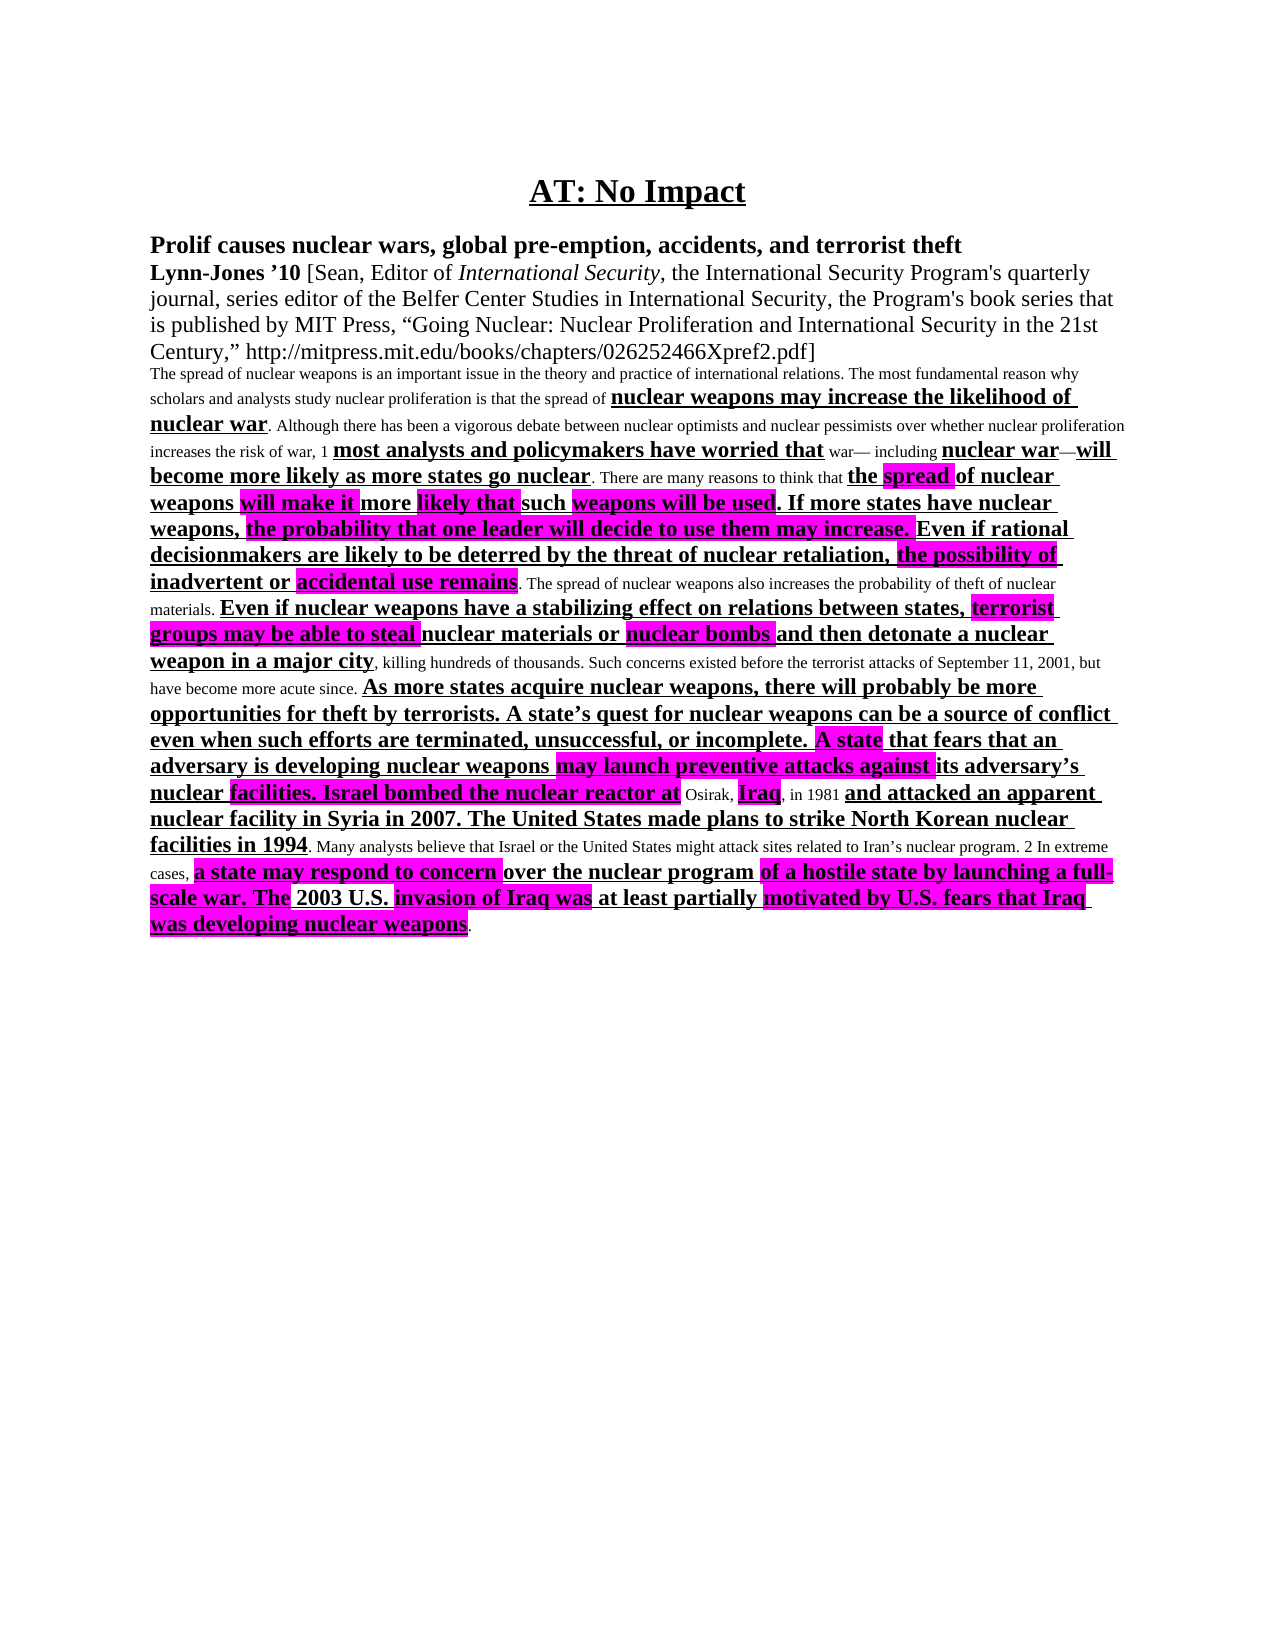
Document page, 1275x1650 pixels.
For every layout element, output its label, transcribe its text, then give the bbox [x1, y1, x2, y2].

subtitle Prolif causes nuclear wars, global pre-emption, accidents, and terrorist theft [150, 230, 1125, 259]
text Lynn-Jones ’10 [Sean, Editor of International Security, the International Security Program's quarterly journal, series editor of the Belfer Center Studies in International Security, the Program's book series that is published by MIT Press, “Going Nuclear: Nuclear Proliferation and International Security in the 21st Century,” http://mitpress.mit.edu/books/chapters/026252466Xpref2.pdf] [150, 259, 1125, 364]
subtitle AT: No Impact [150, 171, 1125, 209]
text The spread of nuclear weapons is an important issue in the theory and practice of international relations. The most fundamental reason why scholars and analysts study nuclear proliferation is that the spread of nuclear weapons may increase the likelihood of nuclear war. Although there has been a vigorous debate between nuclear optimists and nuclear pessimists over whether nuclear proliferation increases the risk of war, 1 most analysts and policymakers have worried that war— including nuclear war—will become more likely as more states go nuclear. There are many reasons to think that the spread of nuclear weapons will make it more likely that such weapons will be used. If more states have nuclear weapons, the probability that one leader will decide to use them may increase. Even if rational decisionmakers are likely to be deterred by the threat of nuclear retaliation, the possibility of inadvertent or accidental use remains. The spread of nuclear weapons also increases the probability of theft of nuclear materials. Even if nuclear weapons have a stabilizing effect on relations between states, terrorist groups may be able to steal nuclear materials or nuclear bombs and then detonate a nuclear weapon in a major city, killing hundreds of thousands. Such concerns existed before the terrorist attacks of September 11, 2001, but have become more acute since. As more states acquire nuclear weapons, there will probably be more opportunities for theft by terrorists. A state’s quest for nuclear weapons can be a source of conflict even when such efforts are terminated, unsuccessful, or incomplete. A state that fears that an adversary is developing nuclear weapons may launch preventive attacks against its adversary’s nuclear facilities. Israel bombed the nuclear reactor at Osirak, Iraq, in 1981 and attacked an apparent nuclear facility in Syria in 2007. The United States made plans to strike North Korean nuclear facilities in 1994. Many analysts believe that Israel or the United States might attack sites related to Iran’s nuclear program. 2 In extreme cases, a state may respond to concern over the nuclear program of a hostile state by launching a full-scale war. The 2003 U.S. invasion of Iraq was at least partially motivated by U.S. fears that Iraq was developing nuclear weapons. [150, 364, 1125, 937]
